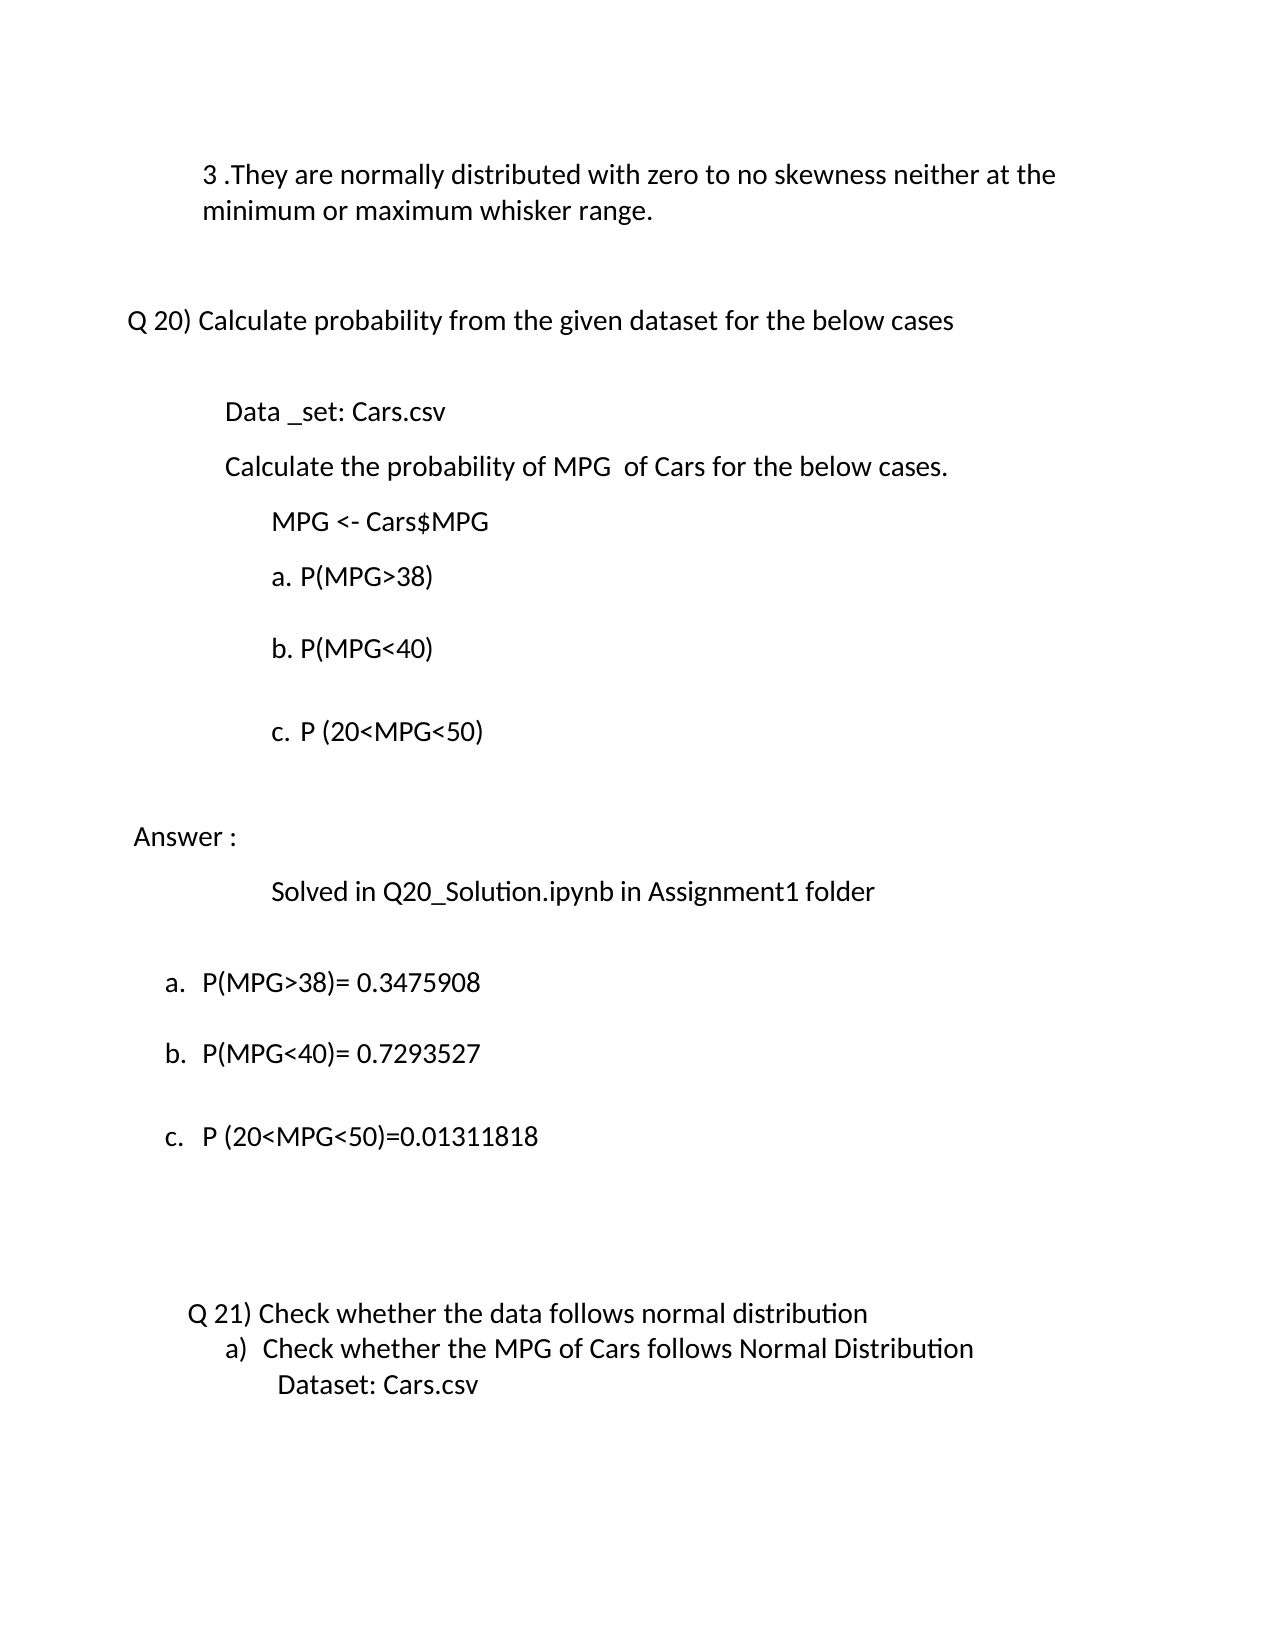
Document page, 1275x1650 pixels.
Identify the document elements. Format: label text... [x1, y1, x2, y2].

list P(MPG<40)= 0.7293527 [164, 1035, 1154, 1071]
list P(MPG>38)= 0.3475908 [164, 964, 1154, 999]
list P(MPG<40) [271, 630, 1154, 666]
text Q 21) Check whether the data follows normal distribution [187, 1295, 1154, 1331]
text 3 .They are normally distributed with zero to no skewness neither at the minimum or maximum whisker range. [202, 156, 1154, 227]
list Check whether the MPG of Cars follows Normal Distribution Dataset: Cars.csv [225, 1331, 975, 1402]
text Answer : [127, 818, 1154, 853]
text Solved in Q20_Solution.ipynb in Assignment1 folder [271, 873, 1154, 908]
list P (20<MPG<50)=0.01311818 [164, 1127, 1154, 1152]
text Data _set: Cars.csv [225, 393, 1154, 429]
text Calculate the probability of MPG of Cars for the below cases. [225, 448, 1154, 484]
list P (20<MPG<50) [271, 722, 1154, 747]
list P(MPG>38) [271, 558, 1154, 594]
text MPG <- Cars$MPG [271, 503, 1154, 539]
text Q 20) Calculate probability from the given dataset for the below cases [127, 302, 1154, 338]
